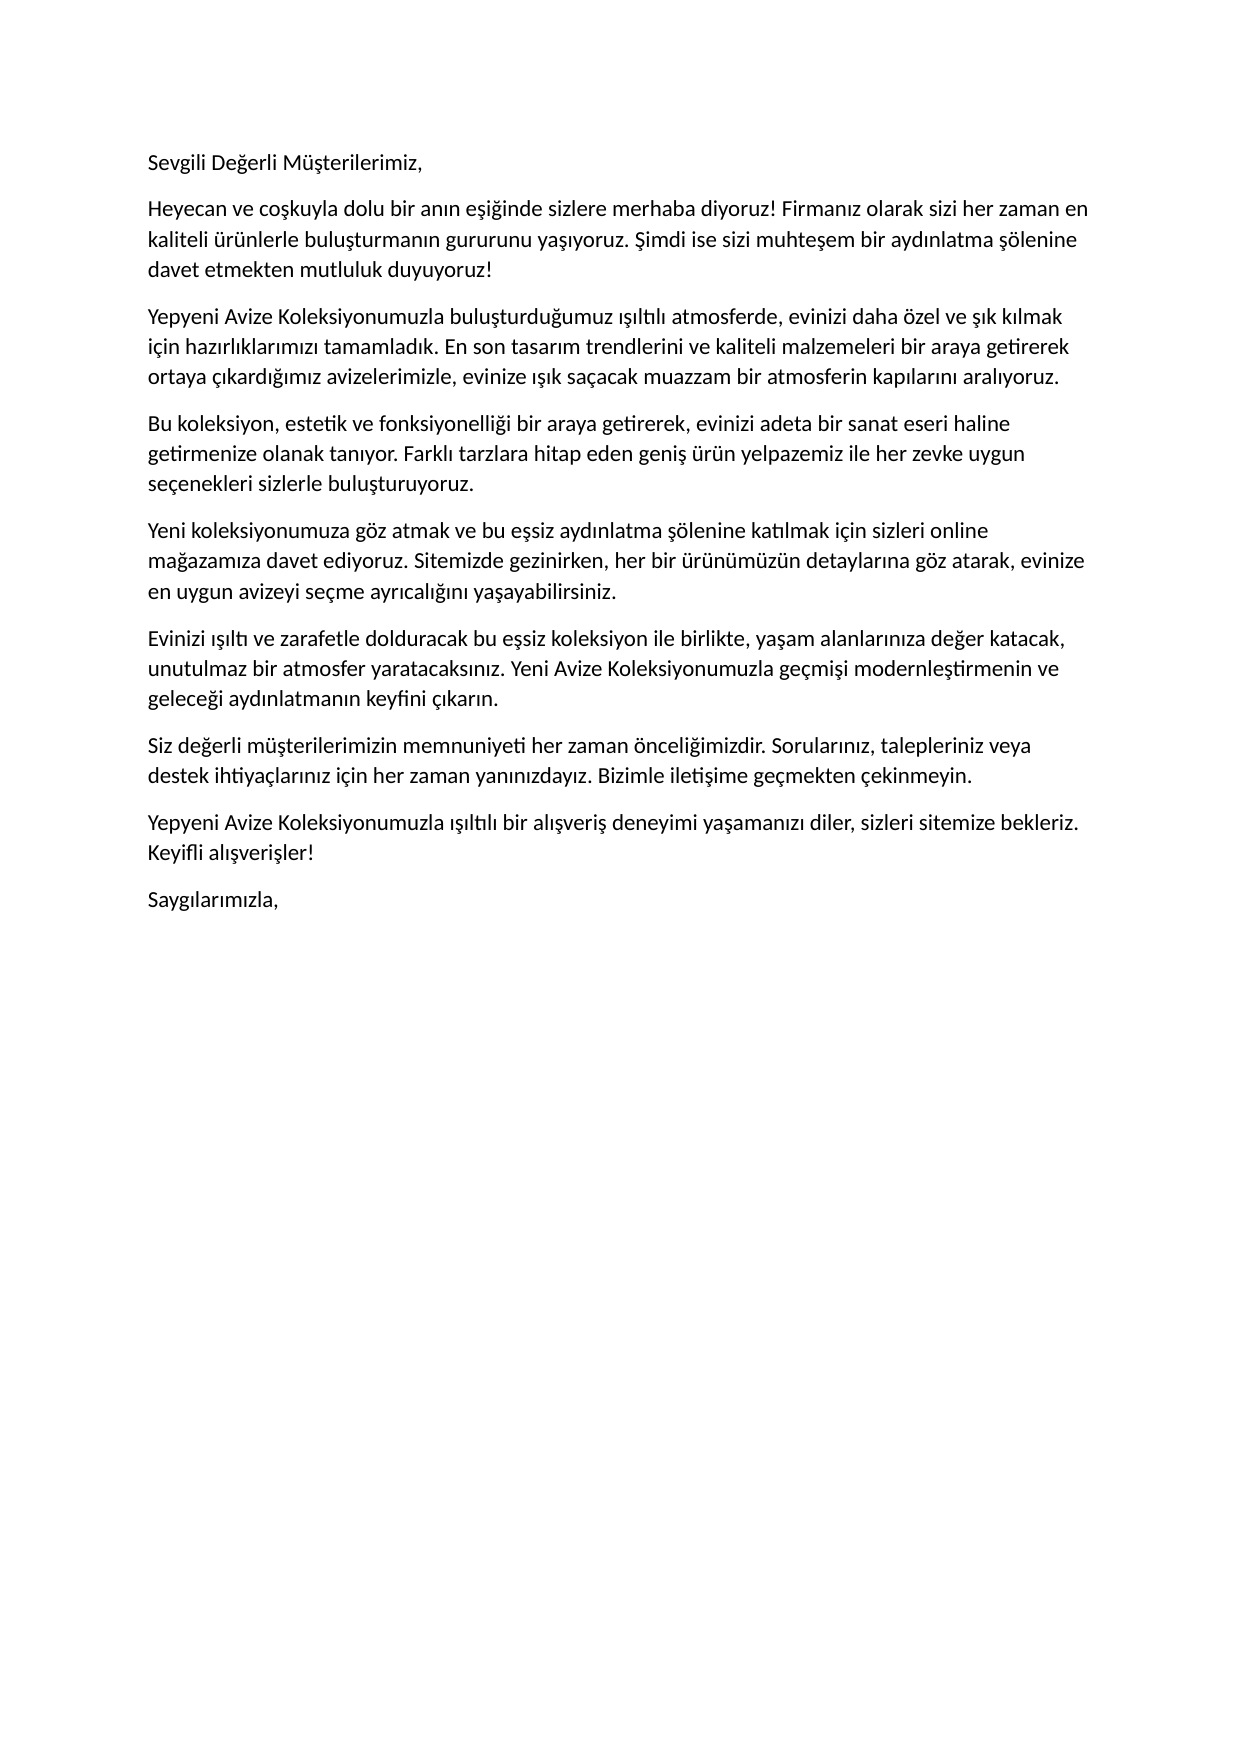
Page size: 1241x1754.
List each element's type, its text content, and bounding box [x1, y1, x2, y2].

text Heyecan ve coşkuyla dolu bir anın eşiğinde sizlere merhaba diyoruz! Firmanız olarak sizi her zaman en kaliteli ürünlerle buluşturmanın gururunu yaşıyoruz. Şimdi ise sizi muhteşem bir aydınlatma şölenine davet etmekten mutluluk duyuyoruz! [148, 194, 1093, 283]
text Siz değerli müşterilerimizin memnuniyeti her zaman önceliğimizdir. Sorularınız, talepleriniz veya destek ihtiyaçlarınız için her zaman yanınızdayız. Bizimle iletişime geçmekten çekinmeyin. [148, 731, 1093, 789]
text Bu koleksiyon, estetik ve fonksiyonelliği bir araya getirerek, evinizi adeta bir sanat eseri haline getirmenize olanak tanıyor. Farklı tarzlara hitap eden geniş ürün yelpazemiz ile her zevke uygun seçenekleri sizlerle buluşturuyoruz. [148, 409, 1093, 497]
text Yepyeni Avize Koleksiyonumuzla ışıltılı bir alışveriş deneyimi yaşamanızı diler, sizleri sitemize bekleriz. Keyifli alışverişler! [148, 808, 1093, 866]
text Yeni koleksiyonumuza göz atmak ve bu eşsiz aydınlatma şölenine katılmak için sizleri online mağazamıza davet ediyoruz. Sitemizde gezinirken, her bir ürünümüzün detaylarına göz atarak, evinize en uygun avizeyi seçme ayrıcalığını yaşayabilirsiniz. [148, 516, 1093, 605]
text Evinizi ışıltı ve zarafetle dolduracak bu eşsiz koleksiyon ile birlikte, yaşam alanlarınıza değer katacak, unutulmaz bir atmosfer yaratacaksınız. Yeni Avize Koleksiyonumuzla geçmişi modernleştirmenin ve geleceği aydınlatmanın keyfini çıkarın. [148, 624, 1093, 712]
text Sevgili Değerli Müşterilerimiz, [148, 148, 1093, 176]
text Yepyeni Avize Koleksiyonumuzla buluşturduğumuz ışıltılı atmosferde, evinizi daha özel ve şık kılmak için hazırlıklarımızı tamamladık. En son tasarım trendlerini ve kaliteli malzemeleri bir araya getirerek ortaya çıkardığımız avizelerimizle, evinize ışık saçacak muazzam bir atmosferin kapılarını aralıyoruz. [148, 302, 1093, 390]
text Saygılarımızla, [148, 885, 1093, 913]
